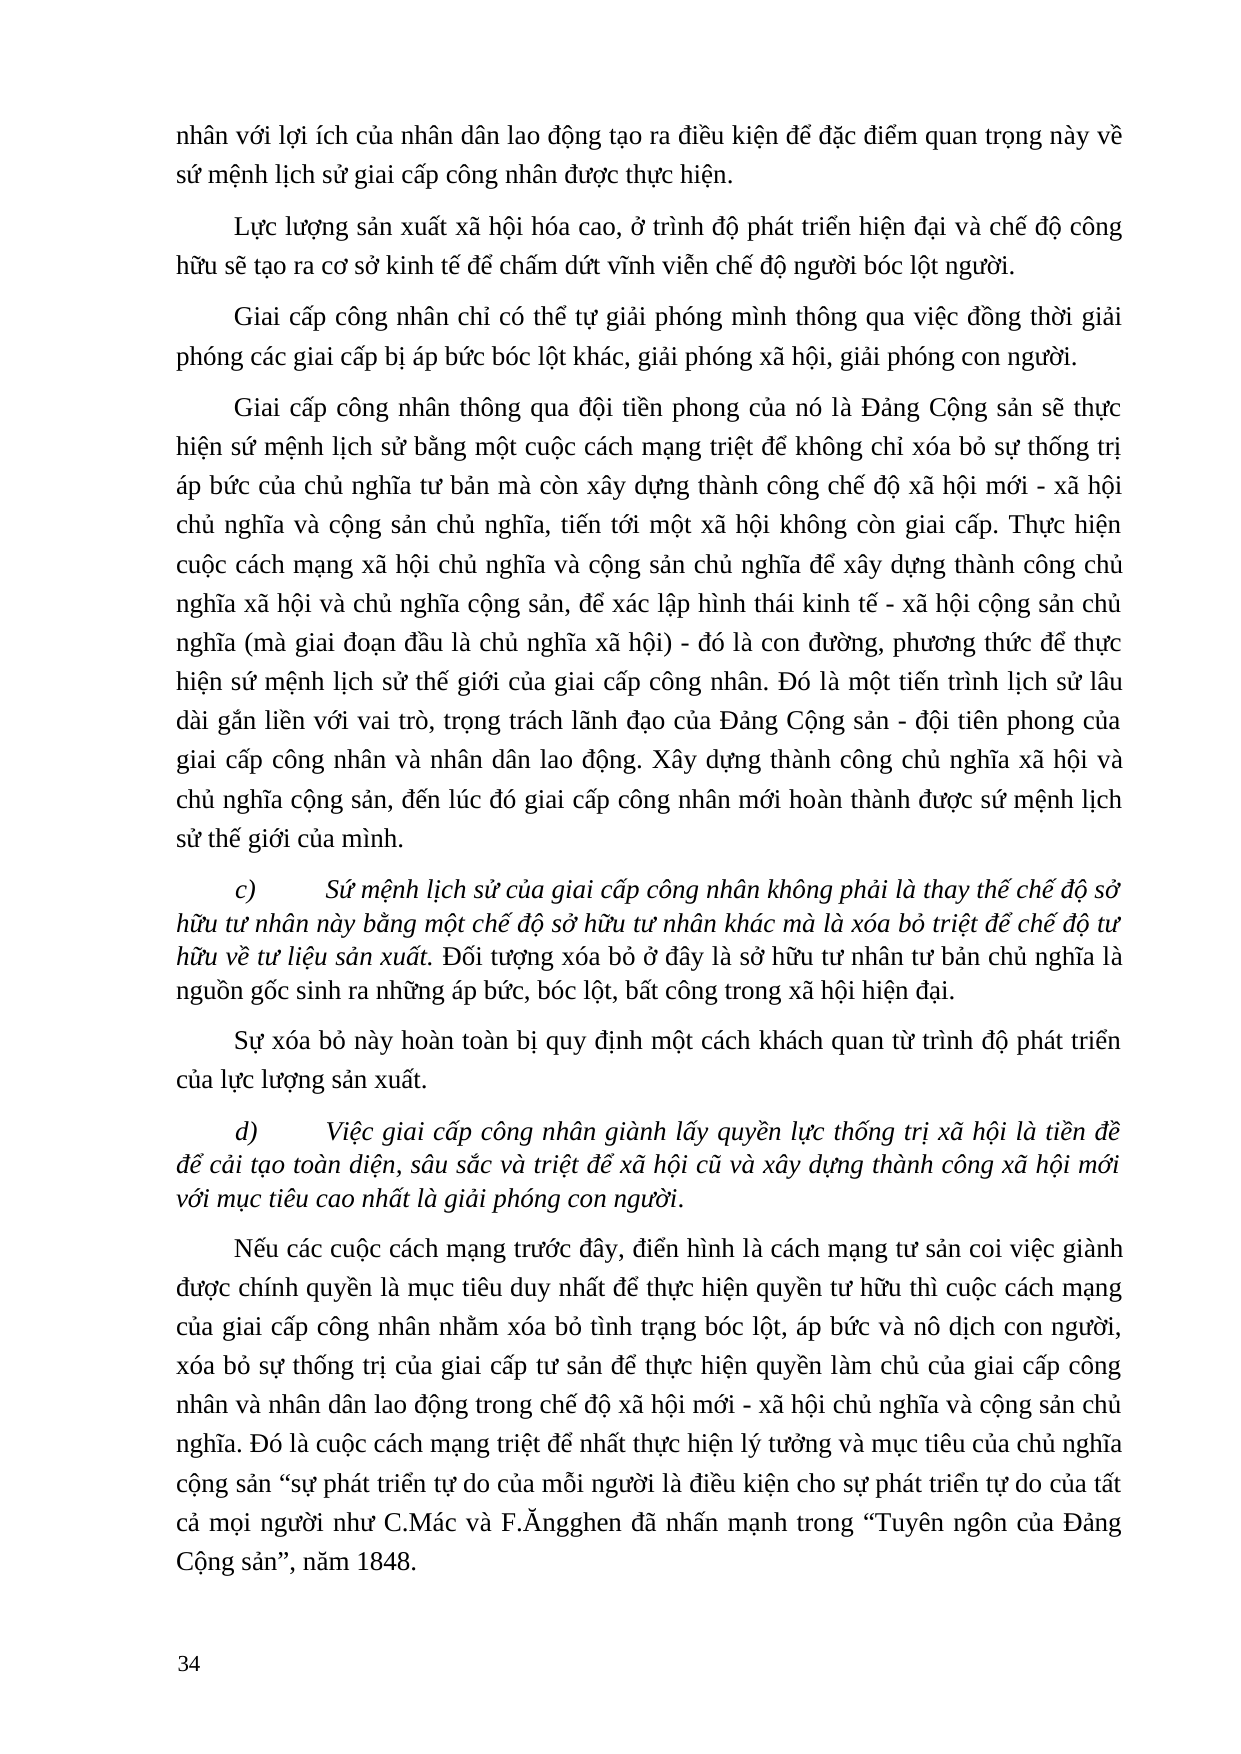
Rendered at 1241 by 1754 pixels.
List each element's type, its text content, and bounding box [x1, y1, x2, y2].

text Lực lượng sản xuất xã hội hóa cao, ở trình độ phát triển hiện đại và chế độ công hữu sẽ tạo ra cơ sở kinh tế để chấm dứt vĩnh viễn chế độ người bóc lột người. [176, 210, 1123, 280]
text Sự xóa bỏ này hoàn toàn bị quy định một cách khách quan từ trình độ phát triển của lực lượng sản xuất. [176, 1024, 1123, 1094]
text Nếu các cuộc cách mạng trước đây, điển hình là cách mạng tư sản coi việc giành được chính quyền là mục tiêu duy nhất để thực hiện quyền tư hữu thì cuộc cách mạng của giai cấp công nhân nhằm xóa bỏ tình trạng bóc lột, áp bức và nô dịch con người, xóa bỏ sự thống trị của giai cấp tư sản để thực hiện quyền làm chủ của giai cấp công nhân và nhân dân lao động trong chế độ xã hội mới - xã hội chủ nghĩa và cộng sản chủ nghĩa. Đó là cuộc cách mạng triệt để nhất thực hiện lý tưởng và mục tiêu của chủ nghĩa cộng sản “sự phát triển tự do của mỗi người là điều kiện cho sự phát triển tự do của tất cả mọi người như C.Mác và F.Ăngghen đã nhấn mạnh trong “Tuyên ngôn của Đảng Cộng sản”, năm 1848. [176, 1232, 1123, 1576]
list Việc giai cấp công nhân giành lấy quyền lực thống trị xã hội là tiền đề để cải tạo toàn diện, sâu sắc và triệt để xã hội cũ và xây dựng thành công xã hội mới với mục tiêu cao nhất là giải phóng con người. [176, 1114, 1124, 1213]
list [176, 119, 1124, 189]
text Giai cấp công nhân thông qua đội tiền phong của nó là Đảng Cộng sản sẽ thực hiện sứ mệnh lịch sử bằng một cuộc cách mạng triệt để không chỉ xóa bỏ sự thống trị áp bức của chủ nghĩa tư bản mà còn xây dựng thành công chế độ xã hội mới - xã hội chủ nghĩa và cộng sản chủ nghĩa, tiến tới một xã hội không còn giai cấp. Thực hiện cuộc cách mạng xã hội chủ nghĩa và cộng sản chủ nghĩa để xây dựng thành công chủ nghĩa xã hội và chủ nghĩa cộng sản, để xác lập hình thái kinh tế - xã hội cộng sản chủ nghĩa (mà giai đoạn đầu là chủ nghĩa xã hội) - đó là con đường, phương thức để thực hiện sứ mệnh lịch sử thế giới của giai cấp công nhân. Đó là một tiến trình lịch sử lâu dài gắn liền với vai trò, trọng trách lãnh đạo của Đảng Cộng sản - đội tiên phong của giai cấp công nhân và nhân dân lao động. Xây dựng thành công chủ nghĩa xã hội và chủ nghĩa cộng sản, đến lúc đó giai cấp công nhân mới hoàn thành được sứ mệnh lịch sử thế giới của mình. [176, 391, 1123, 853]
text Giai cấp công nhân chỉ có thể tự giải phóng mình thông qua việc đồng thời giải phóng các giai cấp bị áp bức bóc lột khác, giải phóng xã hội, giải phóng con người. [176, 300, 1123, 371]
list Sứ mệnh lịch sử của giai cấp công nhân không phải là thay thế chế độ sở hữu tư nhân này bằng một chế độ sở hữu tư nhân khác mà là xóa bỏ triệt để chế độ tư hữu về tư liệu sản xuất. Đối tượng xóa bỏ ở đây là sở hữu tư nhân tư bản chủ nghĩa là nguồn gốc sinh ra những áp bức, bóc lột, bất công trong xã hội hiện đại. [176, 873, 1124, 1005]
